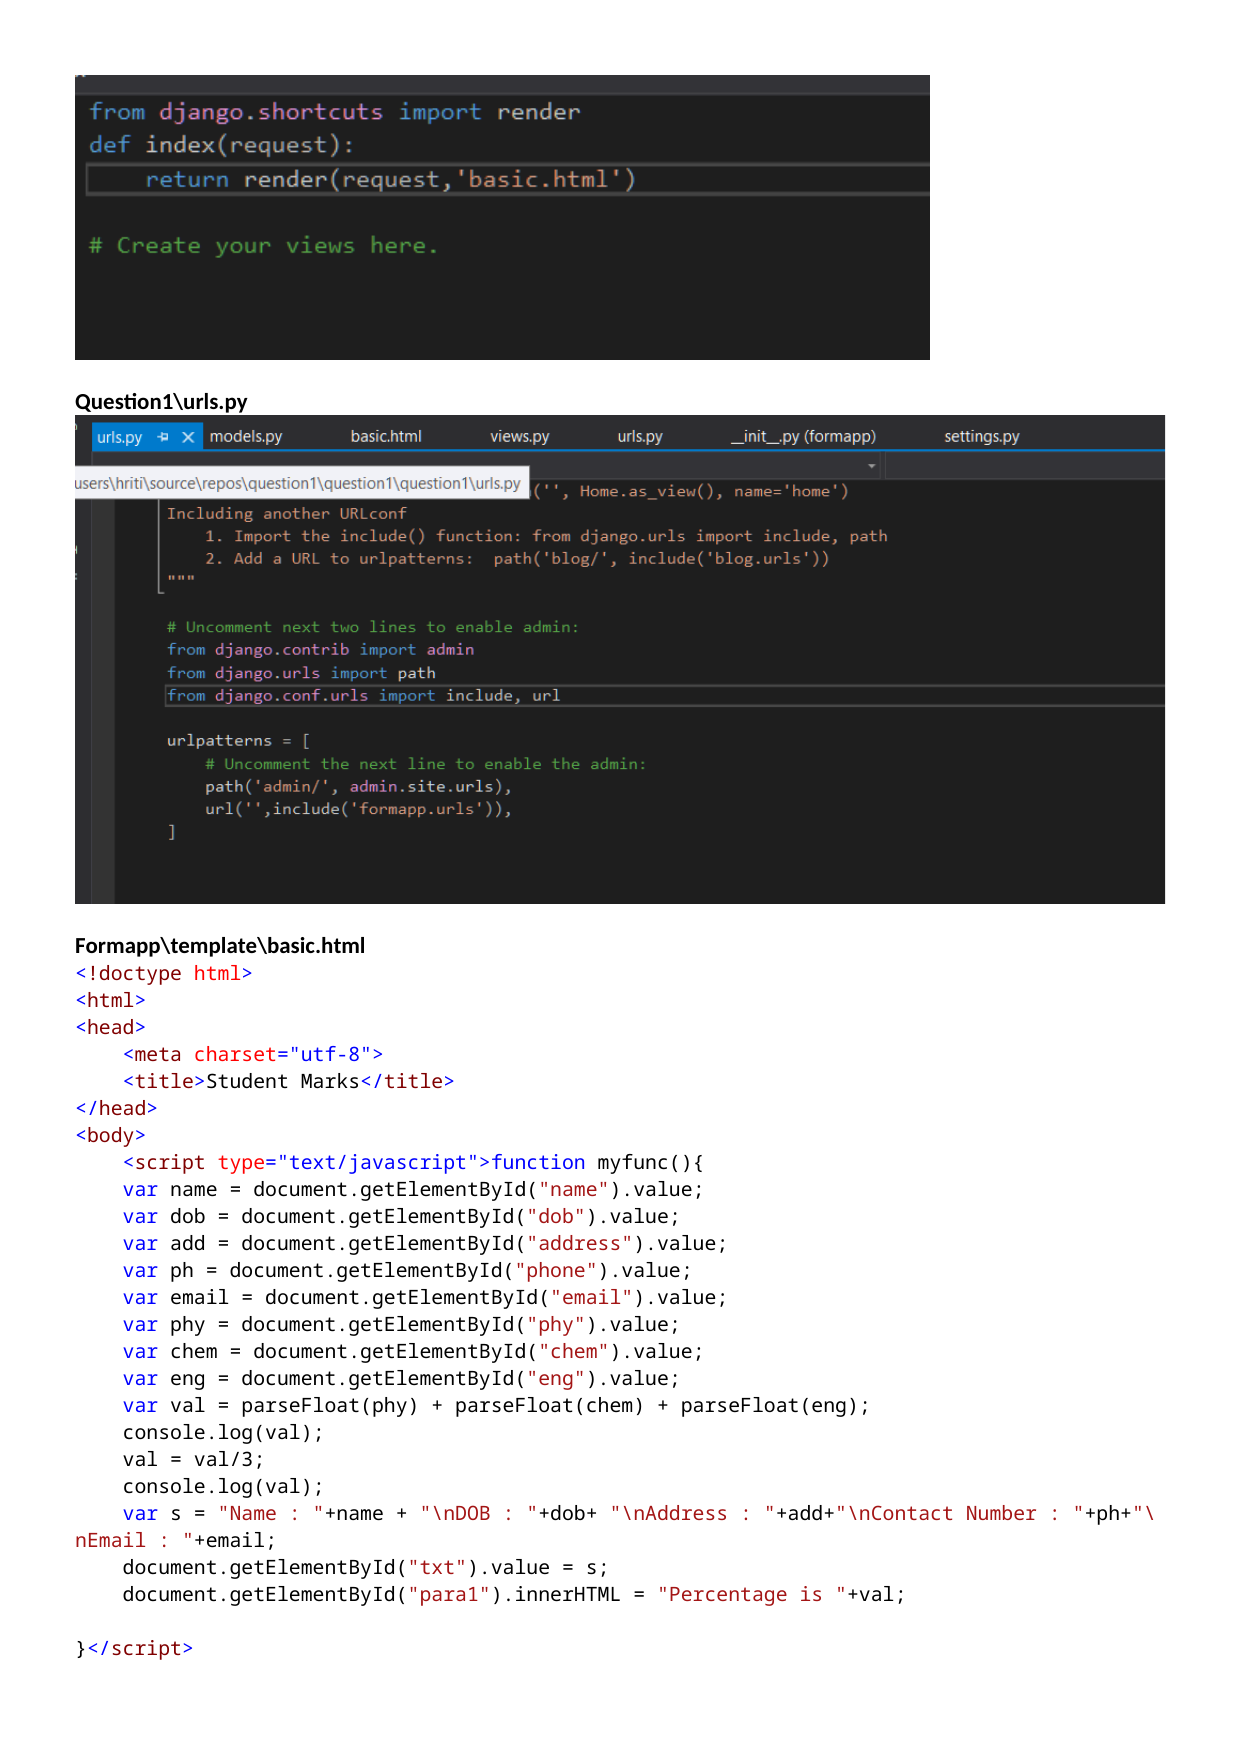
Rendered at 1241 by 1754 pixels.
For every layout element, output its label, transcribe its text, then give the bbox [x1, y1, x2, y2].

text var phy = document.getElementById("phy").value; [75, 1310, 1165, 1337]
text console.log(val); [75, 1418, 1165, 1445]
text <meta charset="utf-8"> [75, 1040, 1165, 1067]
text Formapp\template\basic.html [75, 931, 1165, 959]
text var s = "Name : "+name + "\nDOB : "+dob+ "\nAddress : "+add+"\nContact Number : "+ph+"\nEmail : "+email; [75, 1499, 1165, 1553]
text var dob = document.getElementById("dob").value; [75, 1202, 1165, 1229]
picture [75, 415, 1166, 904]
text <script type="text/javascript">function myfunc(){ [75, 1148, 1165, 1175]
text console.log(val); [75, 1472, 1165, 1499]
text var email = document.getElementById("email").value; [75, 1283, 1165, 1310]
text <!doctype html> [75, 959, 1165, 986]
text Question1\urls.py [75, 387, 1165, 415]
text <body> [75, 1121, 1165, 1148]
text </head> [75, 1094, 1165, 1121]
text document.getElementById("txt").value = s; [75, 1553, 1165, 1580]
text var add = document.getElementById("address").value; [75, 1229, 1165, 1256]
text <title>Student Marks</title> [75, 1067, 1165, 1094]
text }</script> [75, 1634, 1165, 1661]
text <html> [75, 986, 1165, 1013]
text val = val/3; [75, 1445, 1165, 1472]
text <head> [75, 1013, 1165, 1040]
text var val = parseFloat(phy) + parseFloat(chem) + parseFloat(eng); [75, 1391, 1165, 1418]
text var ph = document.getElementById("phone").value; [75, 1256, 1165, 1283]
text var eng = document.getElementById("eng").value; [75, 1364, 1165, 1391]
text var name = document.getElementById("name").value; [75, 1175, 1165, 1202]
text var chem = document.getElementById("chem").value; [75, 1337, 1165, 1364]
text document.getElementById("para1").innerHTML = "Percentage is "+val; [75, 1580, 1165, 1607]
picture [75, 75, 930, 360]
